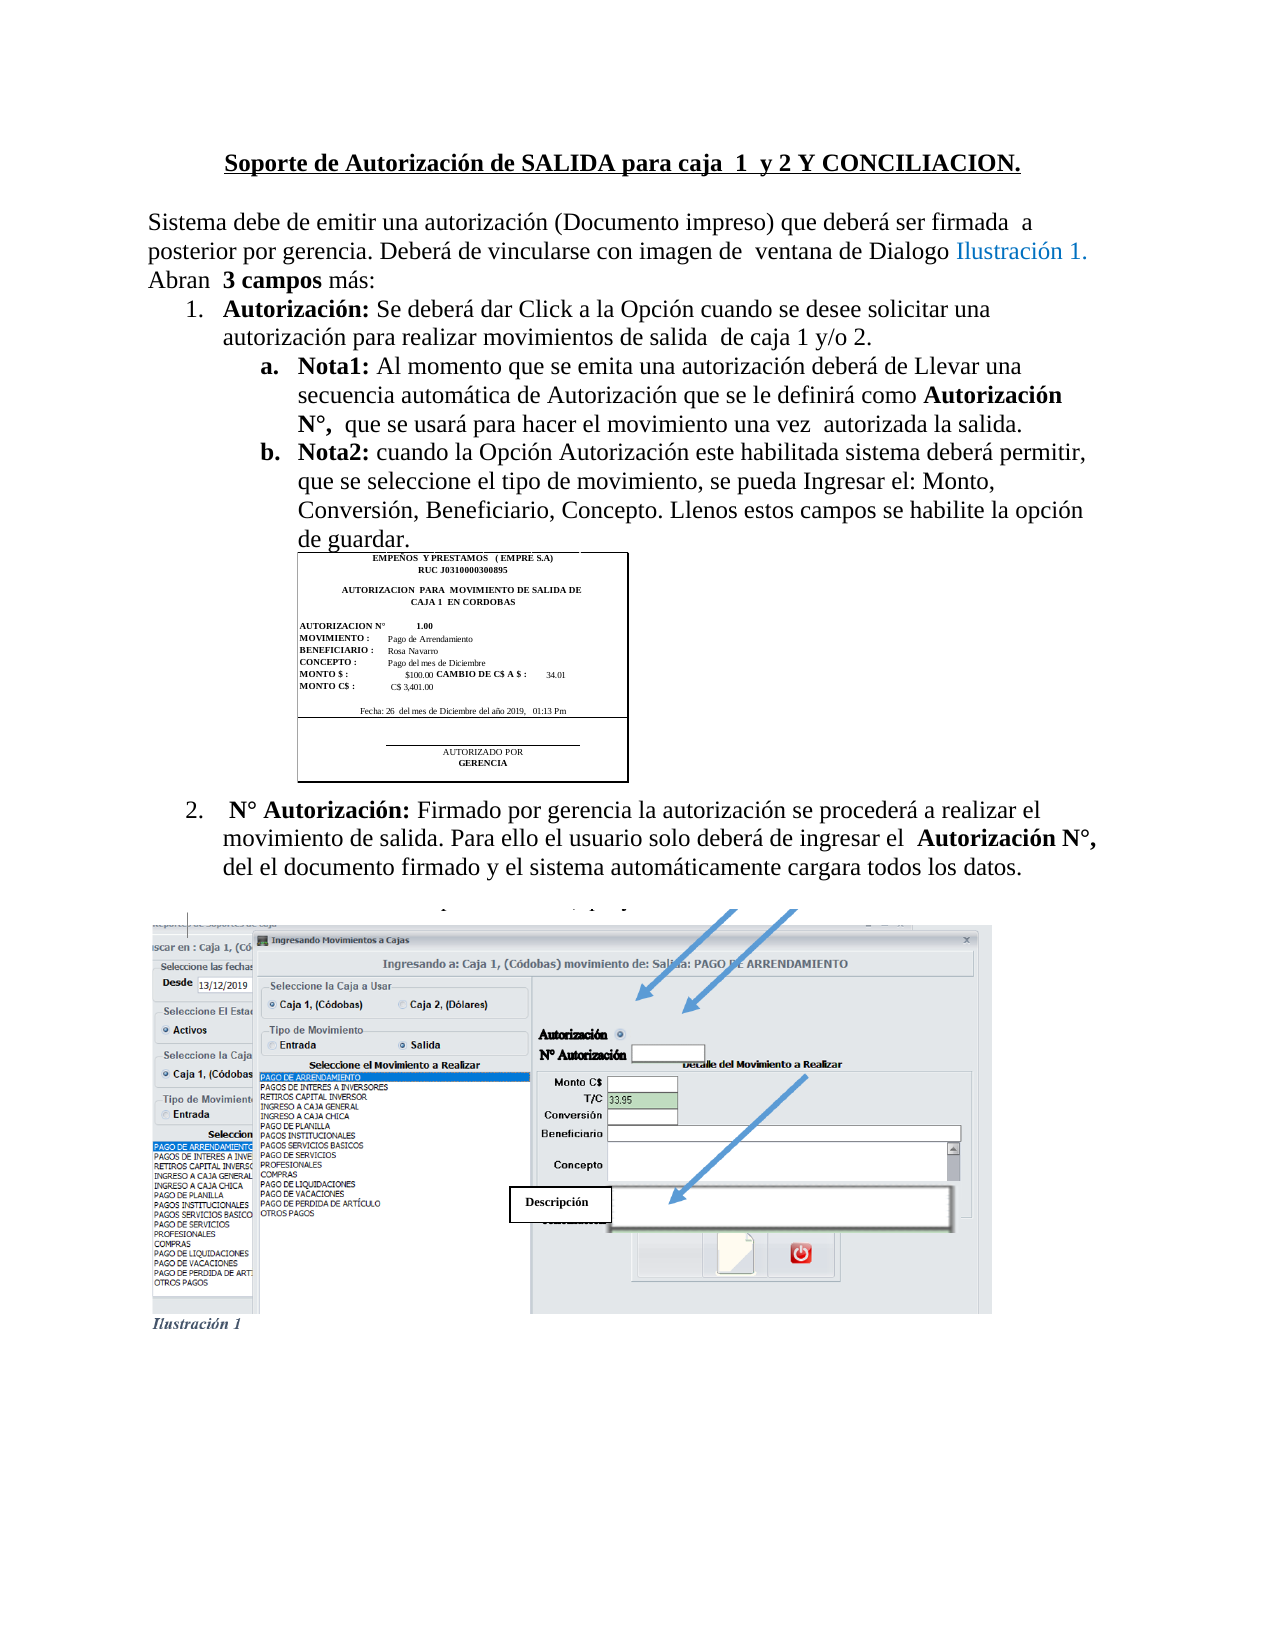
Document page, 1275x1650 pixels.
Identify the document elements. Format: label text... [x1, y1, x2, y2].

text Abran 3 campos más: [148, 265, 1098, 294]
text Sistema debe de emitir una autorización (Documento impreso) que deberá ser firmada a posterior por gerencia. Deberá de vincularse con imagen de ventana de Dialogo Ilustración 1. [148, 207, 1098, 265]
text Soporte de Autorización de SALIDA para caja 1 y 2 Y CONCILIACION. [148, 148, 1098, 176]
list Autorización: Se deberá dar Click a la Opción cuando se desee solicitar una autorización para realizar movimientos de salida de caja 1 y/o 2. [185, 294, 1098, 351]
list N° Autorización: Firmado por gerencia la autorización se procederá a realizar el movimiento de salida. Para ello el usuario solo deberá de ingresar el Autorización N°, del el documento firmado y el sistema automáticamente cargara todos los datos. [185, 795, 1098, 881]
list Nota1: Al momento que se emita una autorización deberá de Llevar una secuencia automática de Autorización que se le definirá como Autorización N°, que se usará para hacer el movimiento una vez autorizada la salida. [260, 351, 1098, 437]
picture [147, 909, 998, 1337]
list Nota2: cuando la Opción Autorización este habilitada sistema deberá permitir, que se seleccione el tipo de movimiento, se pueda Ingresar el: Monto, Conversión, Beneficiario, Concepto. Llenos estos campos se habilite la opción de guardar. [260, 437, 1098, 552]
